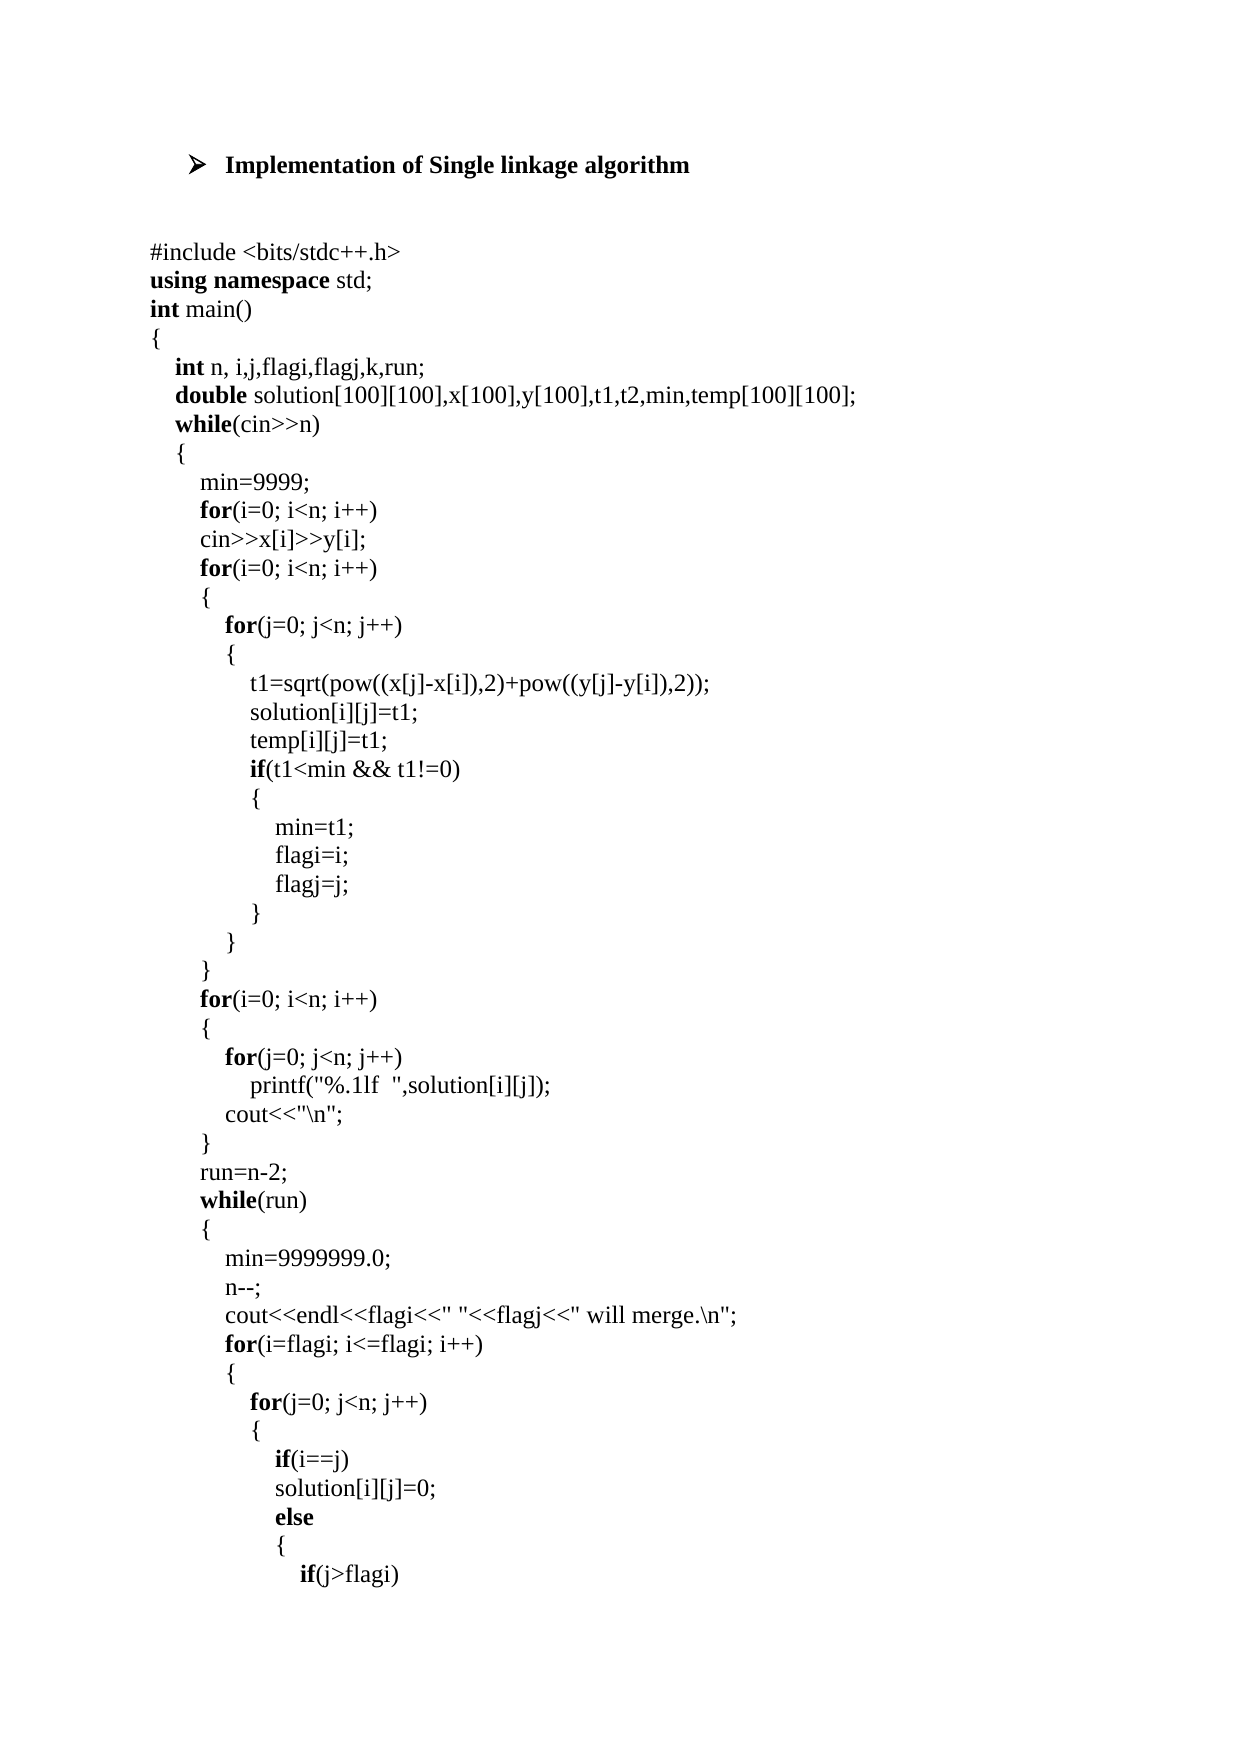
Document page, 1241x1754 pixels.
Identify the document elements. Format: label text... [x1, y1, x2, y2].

text { [150, 1531, 1090, 1559]
text else [150, 1502, 1090, 1531]
text if(i==j) [150, 1444, 1090, 1473]
text } [150, 1128, 1090, 1157]
text n--; [150, 1272, 1090, 1301]
text solution[i][j]=0; [150, 1473, 1090, 1502]
text for(j=0; j<n; j++) [150, 1042, 1090, 1071]
text int n, i,j,flagi,flagj,k,run; [150, 352, 1090, 381]
text for(i=0; i<n; i++) [150, 496, 1090, 524]
text cin>>x[i]>>y[i]; [150, 524, 1090, 553]
text for(i=0; i<n; i++) [150, 984, 1090, 1013]
list Implementation of Single linkage algorithm [187, 150, 1090, 179]
text } [150, 927, 1090, 956]
text printf("%.1lf ",solution[i][j]); [150, 1071, 1090, 1099]
text if(t1<min && t1!=0) [150, 754, 1090, 783]
text { [150, 1013, 1090, 1042]
text for(j=0; j<n; j++) [150, 611, 1090, 639]
text flagj=j; [150, 869, 1090, 898]
text } [150, 956, 1090, 984]
text int main() [150, 294, 1090, 323]
text while(cin>>n) [150, 409, 1090, 438]
text solution[i][j]=t1; [150, 697, 1090, 726]
text double solution[100][100],x[100],y[100],t1,t2,min,temp[100][100]; [150, 381, 1090, 409]
text #include <bits/stdc++.h> [150, 237, 1090, 266]
text { [150, 582, 1090, 611]
text temp[i][j]=t1; [150, 726, 1090, 754]
text for(i=flagi; i<=flagi; i++) [150, 1329, 1090, 1358]
text { [150, 1358, 1090, 1387]
text run=n-2; [150, 1157, 1090, 1186]
text flagi=i; [150, 841, 1090, 869]
text min=9999; [150, 467, 1090, 496]
text if(j>flagi) [150, 1559, 1090, 1588]
text for(i=0; i<n; i++) [150, 553, 1090, 582]
text { [150, 438, 1090, 467]
text cout<<"\n"; [150, 1099, 1090, 1128]
text t1=sqrt(pow((x[j]-x[i]),2)+pow((y[j]-y[i]),2)); [150, 668, 1090, 697]
text { [150, 783, 1090, 812]
text } [150, 898, 1090, 927]
text while(run) [150, 1186, 1090, 1214]
text min=9999999.0; [150, 1243, 1090, 1272]
text using namespace std; [150, 266, 1090, 294]
text { [150, 323, 1090, 352]
text { [150, 639, 1090, 668]
text min=t1; [150, 812, 1090, 841]
text cout<<endl<<flagi<<" "<<flagj<<" will merge.\n"; [150, 1301, 1090, 1329]
text for(j=0; j<n; j++) [150, 1387, 1090, 1416]
text { [150, 1214, 1090, 1243]
text { [150, 1416, 1090, 1444]
